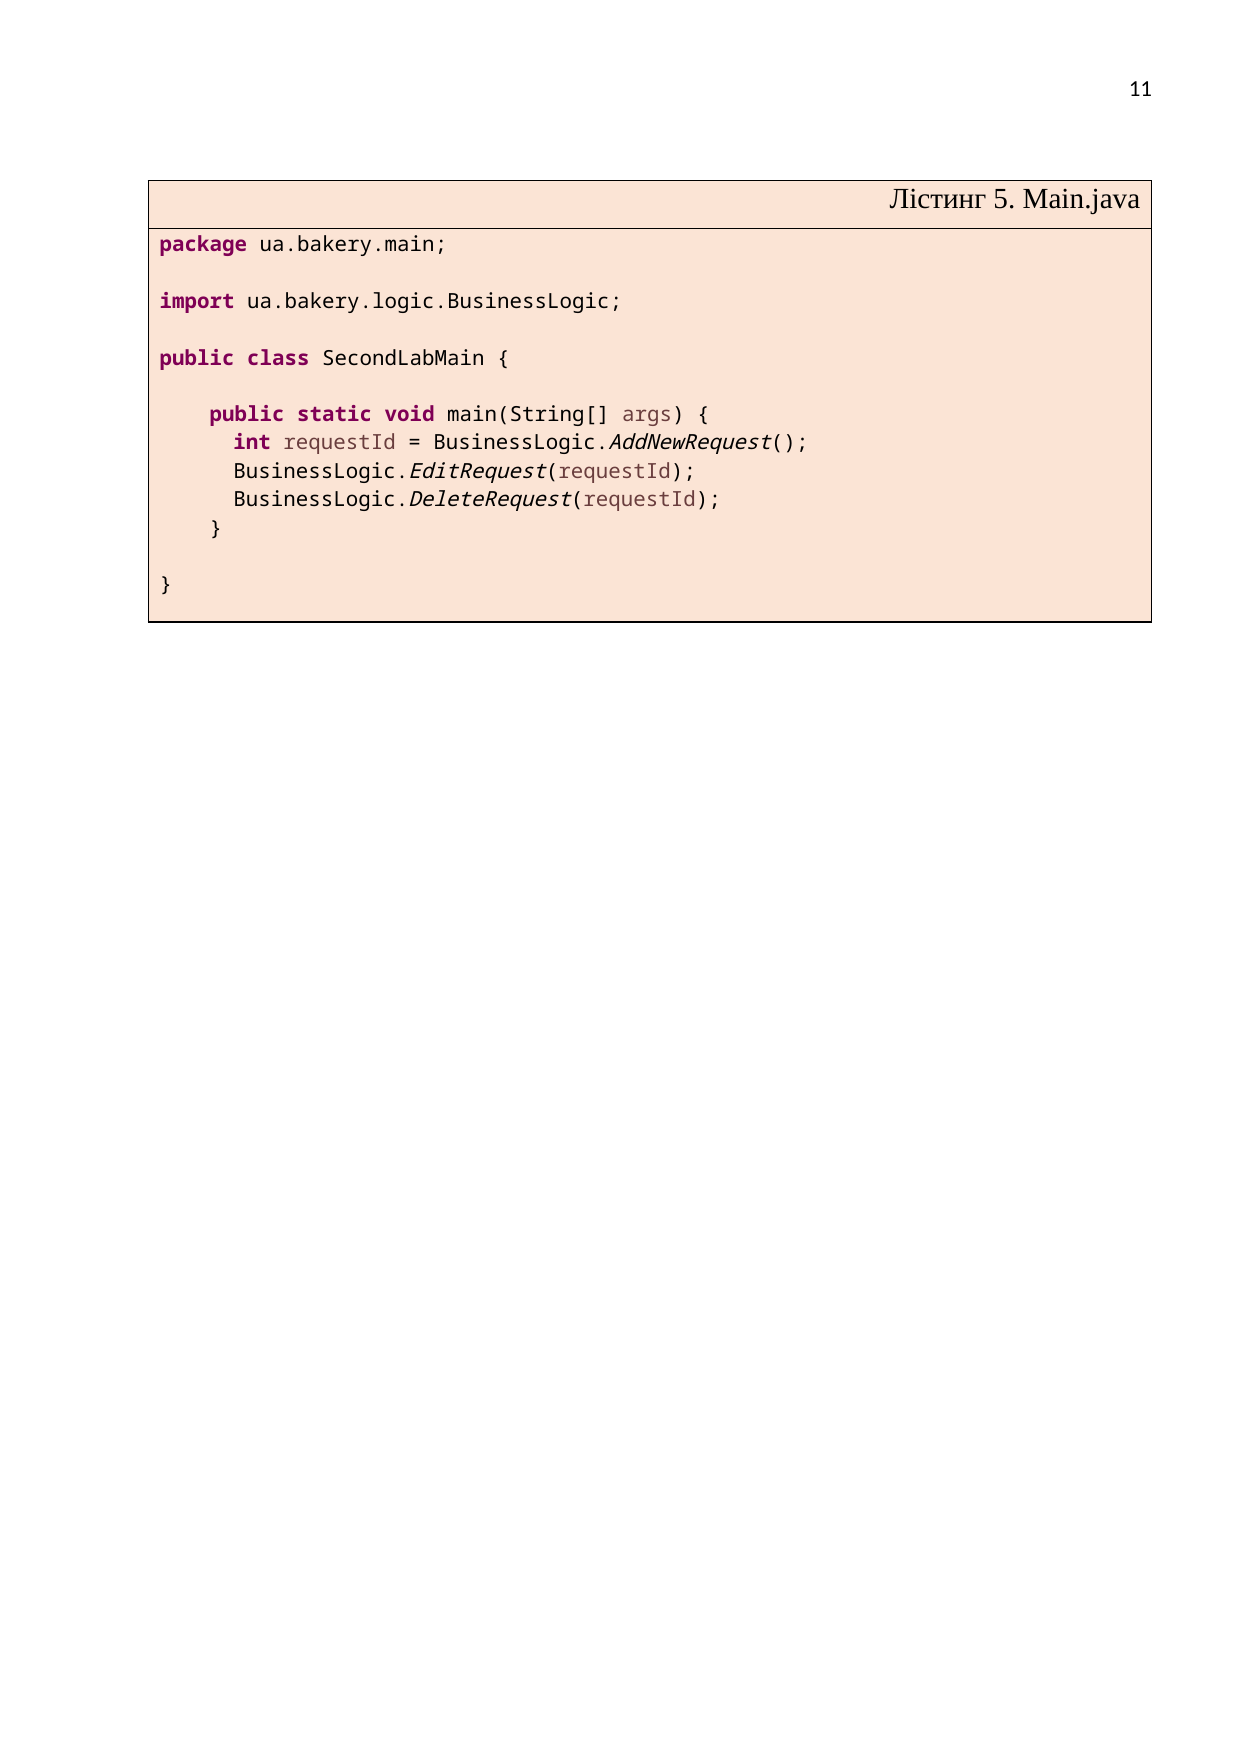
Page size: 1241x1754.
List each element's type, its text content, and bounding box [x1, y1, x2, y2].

table_header Лістинг 5. Main.java [149, 181, 1151, 228]
table_cell package ua.bakery.main; import ua.bakery.logic.BusinessLogic; public class SecondLabMain { public static void main(String[] args) { int requestId = BusinessLogic.AddNewRequest(); BusinessLogic.EditRequest(requestId); BusinessLogic.DeleteRequest(requestId); } } [149, 229, 1151, 621]
